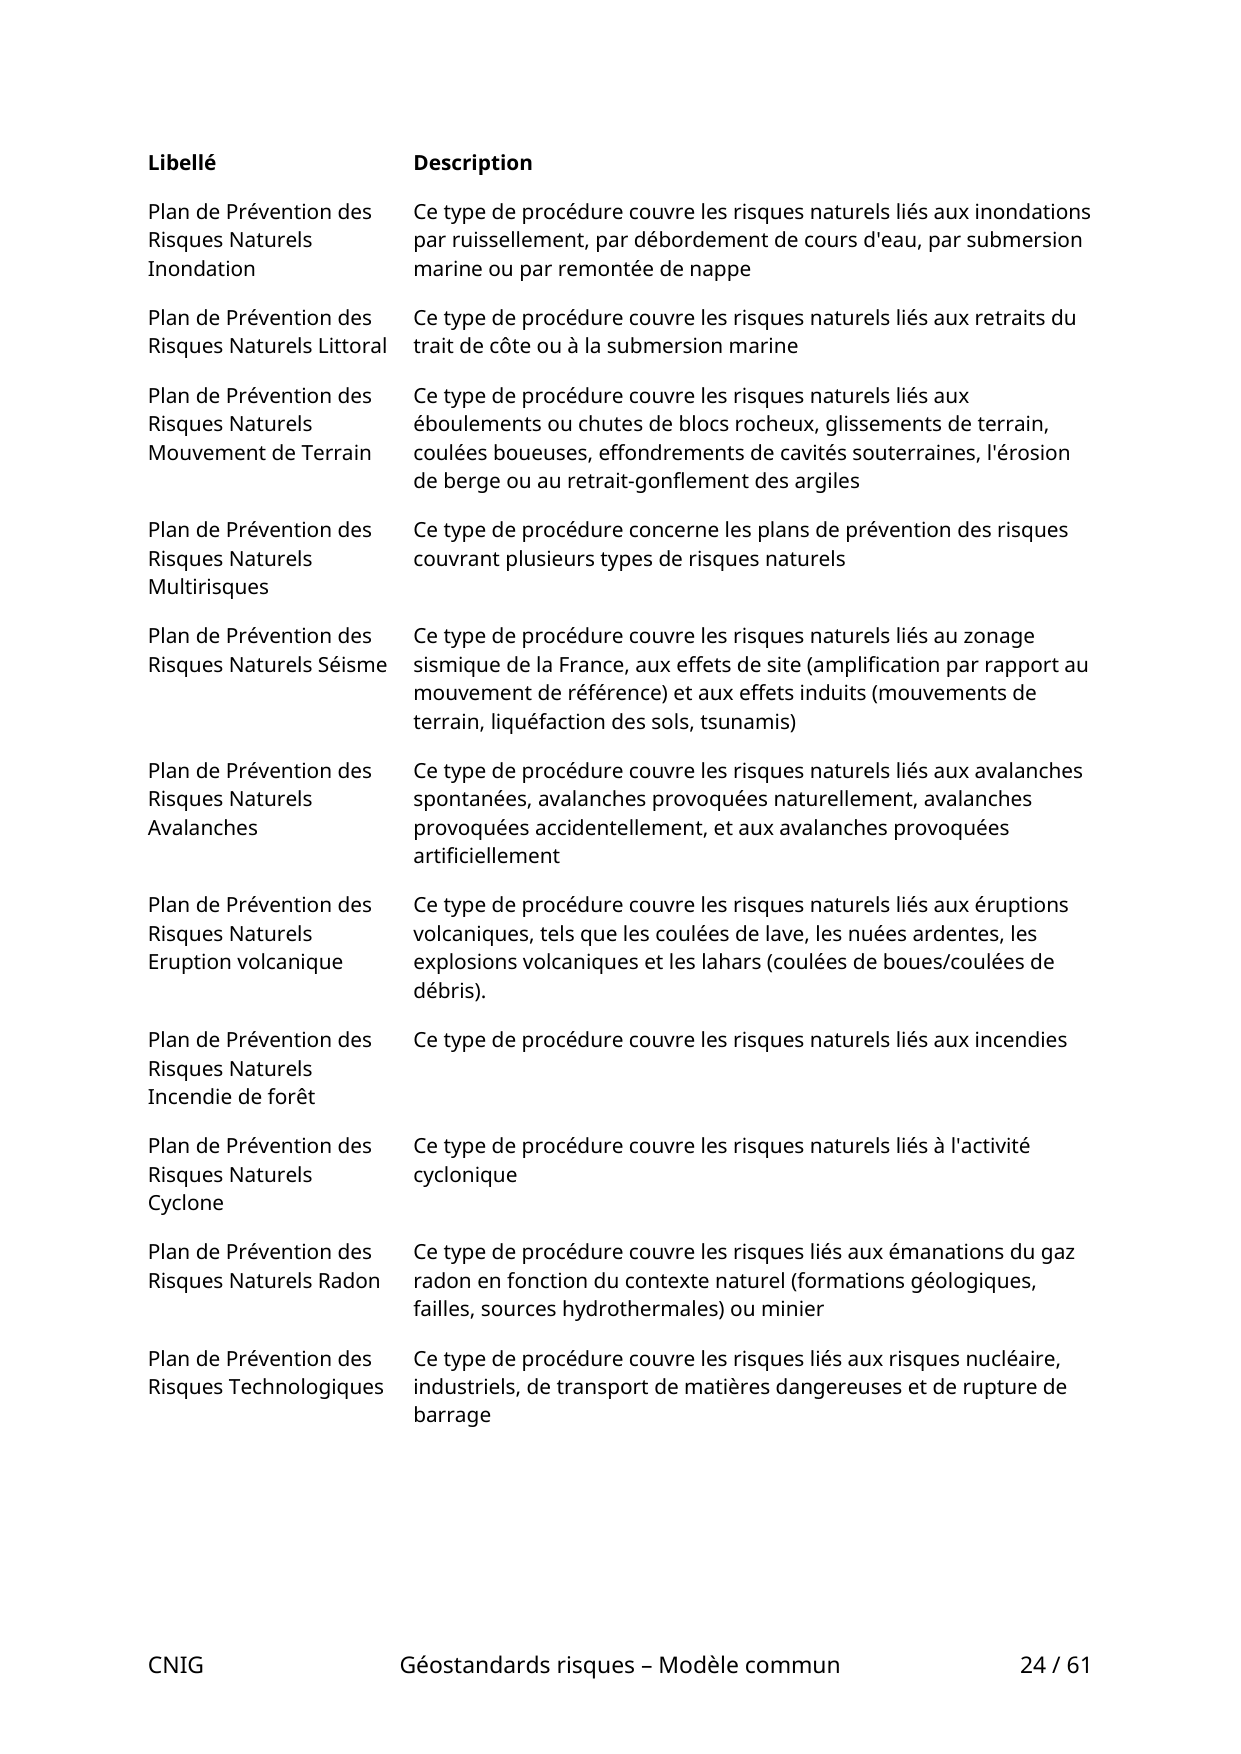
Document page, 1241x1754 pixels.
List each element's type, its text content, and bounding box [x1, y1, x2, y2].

table_cell Ce type de procédure couvre les risques naturels liés aux avalanches spontanées, avalanches provoquées naturellement, avalanches provoquées accidentellement, et aux avalanches provoquées artificiellement [402, 756, 1104, 891]
table_cell Ce type de procédure couvre les risques naturels liés aux inondations par ruissellement, par débordement de cours d'eau, par submersion marine ou par remontée de nappe [402, 197, 1104, 303]
table_cell Plan de Prévention des Risques Naturels Mouvement de Terrain [136, 381, 402, 515]
table_cell Ce type de procédure couvre les risques naturels liés aux incendies [402, 1025, 1104, 1131]
table_cell Plan de Prévention des Risques Naturels Inondation [136, 197, 402, 303]
table_cell Plan de Prévention des Risques Naturels Avalanches [136, 756, 402, 891]
table_header Description [402, 148, 1104, 197]
table_cell Ce type de procédure couvre les risques liés aux émanations du gaz radon en fonction du contexte naturel (formations géologiques, failles, sources hydrothermales) ou minier [402, 1238, 1104, 1344]
table_cell Ce type de procédure couvre les risques naturels liés aux éboulements ou chutes de blocs rocheux, glissements de terrain, coulées boueuses, effondrements de cavités souterraines, l'érosion de berge ou au retrait-gonflement des argiles [402, 381, 1104, 515]
table_cell Plan de Prévention des Risques Technologiques [136, 1344, 402, 1450]
table_cell Plan de Prévention des Risques Naturels Eruption volcanique [136, 891, 402, 1025]
table_header Libellé [136, 148, 402, 197]
table_cell Plan de Prévention des Risques Naturels Multirisques [136, 515, 402, 621]
table_cell Ce type de procédure concerne les plans de prévention des risques couvrant plusieurs types de risques naturels [402, 515, 1104, 621]
table_cell Ce type de procédure couvre les risques naturels liés à l'activité cyclonique [402, 1131, 1104, 1237]
table_cell Plan de Prévention des Risques Naturels Cyclone [136, 1131, 402, 1237]
table_cell Ce type de procédure couvre les risques naturels liés aux retraits du trait de côte ou à la submersion marine [402, 303, 1104, 381]
table_cell Ce type de procédure couvre les risques naturels liés aux éruptions volcaniques, tels que les coulées de lave, les nuées ardentes, les explosions volcaniques et les lahars (coulées de boues/coulées de débris). [402, 891, 1104, 1025]
table_cell Plan de Prévention des Risques Naturels Incendie de forêt [136, 1025, 402, 1131]
table_cell Plan de Prévention des Risques Naturels Radon [136, 1238, 402, 1344]
table_cell Plan de Prévention des Risques Naturels Séisme [136, 621, 402, 756]
table_cell Ce type de procédure couvre les risques naturels liés au zonage sismique de la France, aux effets de site (amplification par rapport au mouvement de référence) et aux effets induits (mouvements de terrain, liquéfaction des sols, tsunamis) [402, 621, 1104, 756]
table_cell Ce type de procédure couvre les risques liés aux risques nucléaire, industriels, de transport de matières dangereuses et de rupture de barrage [402, 1344, 1104, 1450]
table_cell Plan de Prévention des Risques Naturels Littoral [136, 303, 402, 381]
